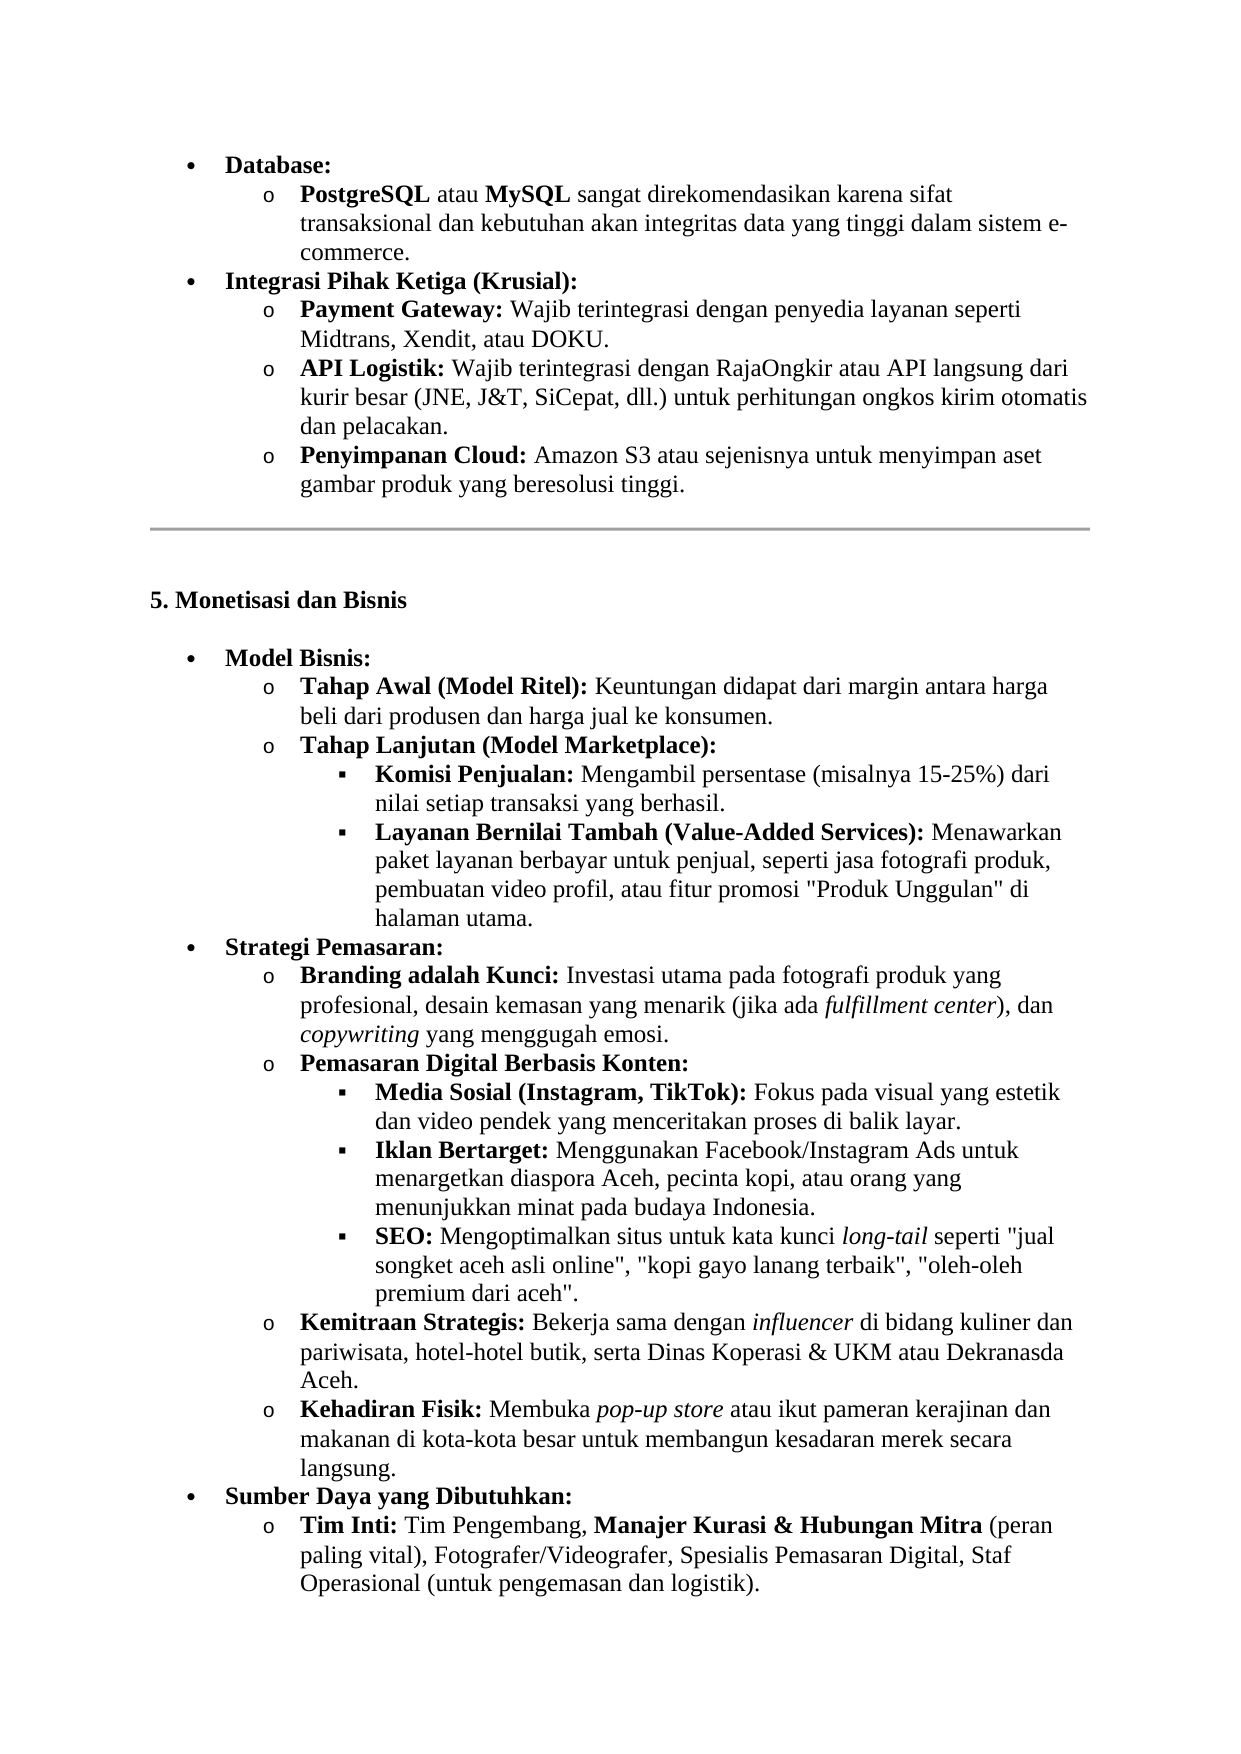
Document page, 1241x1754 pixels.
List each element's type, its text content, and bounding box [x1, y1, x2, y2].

list SEO: Mengoptimalkan situs untuk kata kunci long-tail seperti "jual songket aceh asli online", "kopi gayo lanang terbaik", "oleh-oleh premium dari aceh". [337, 1221, 1090, 1307]
list Layanan Bernilai Tambah (Value-Added Services): Menawarkan paket layanan berbayar untuk penjual, seperti jasa fotografi produk, pembuatan video profil, atau fitur promosi "Produk Unggulan" di halaman utama. [337, 817, 1090, 932]
list Branding adalah Kunci: Investasi utama pada fotografi produk yang profesional, desain kemasan yang menarik (jika ada fulfillment center), dan copywriting yang menggugah emosi. [262, 961, 1090, 1048]
list Komisi Penjualan: Mengambil persentase (misalnya 15-25%) dari nilai setiap transaksi yang berhasil. [337, 759, 1090, 817]
text 5. Monetisasi dan Bisnis [150, 585, 1090, 613]
list Integrasi Pihak Ketiga (Krusial): [187, 266, 1090, 294]
list Iklan Bertarget: Menggunakan Facebook/Instagram Ads untuk menargetkan diaspora Aceh, pecinta kopi, atau orang yang menunjukkan minat pada budaya Indonesia. [337, 1135, 1090, 1221]
list Penyimpanan Cloud: Amazon S3 atau sejenisnya untuk menyimpan aset gambar produk yang beresolusi tinggi. [262, 440, 1090, 498]
list Media Sosial (Instagram, TikTok): Fokus pada visual yang estetik dan video pendek yang menceritakan proses di balik layar. [337, 1077, 1090, 1135]
list Tim Inti: Tim Pengembang, Manajer Kurasi & Hubungan Mitra (peran paling vital), Fotografer/Videografer, Spesialis Pemasaran Digital, Staf Operasional (untuk pengemasan dan logistik). [262, 1510, 1090, 1597]
list Tahap Lanjutan (Model Marketplace): [262, 730, 1090, 759]
list Tahap Awal (Model Ritel): Keuntungan didapat dari margin antara harga beli dari produsen dan harga jual ke konsumen. [262, 671, 1090, 730]
list Payment Gateway: Wajib terintegrasi dengan penyedia layanan seperti Midtrans, Xendit, atau DOKU. [262, 294, 1090, 353]
list Strategi Pemasaran: [187, 932, 1090, 961]
list Kemitraan Strategis: Bekerja sama dengan influencer di bidang kuliner dan pariwisata, hotel-hotel butik, serta Dinas Koperasi & UKM atau Dekranasda Aceh. [262, 1307, 1090, 1394]
list Sumber Daya yang Dibutuhkan: [187, 1481, 1090, 1510]
list API Logistik: Wajib terintegrasi dengan RajaOngkir atau API langsung dari kurir besar (JNE, J&T, SiCepat, dll.) untuk perhitungan ongkos kirim otomatis dan pelacakan. [262, 353, 1090, 440]
list Model Bisnis: [187, 643, 1090, 671]
list Kehadiran Fisik: Membuka pop-up store atau ikut pameran kerajinan dan makanan di kota-kota besar untuk membangun kesadaran merek secara langsung. [262, 1394, 1090, 1481]
list Pemasaran Digital Berbasis Konten: [262, 1048, 1090, 1077]
list Database: [187, 150, 1090, 179]
list PostgreSQL atau MySQL sangat direkomendasikan karena sifat transaksional dan kebutuhan akan integritas data yang tinggi dalam sistem e-commerce. [262, 179, 1090, 266]
